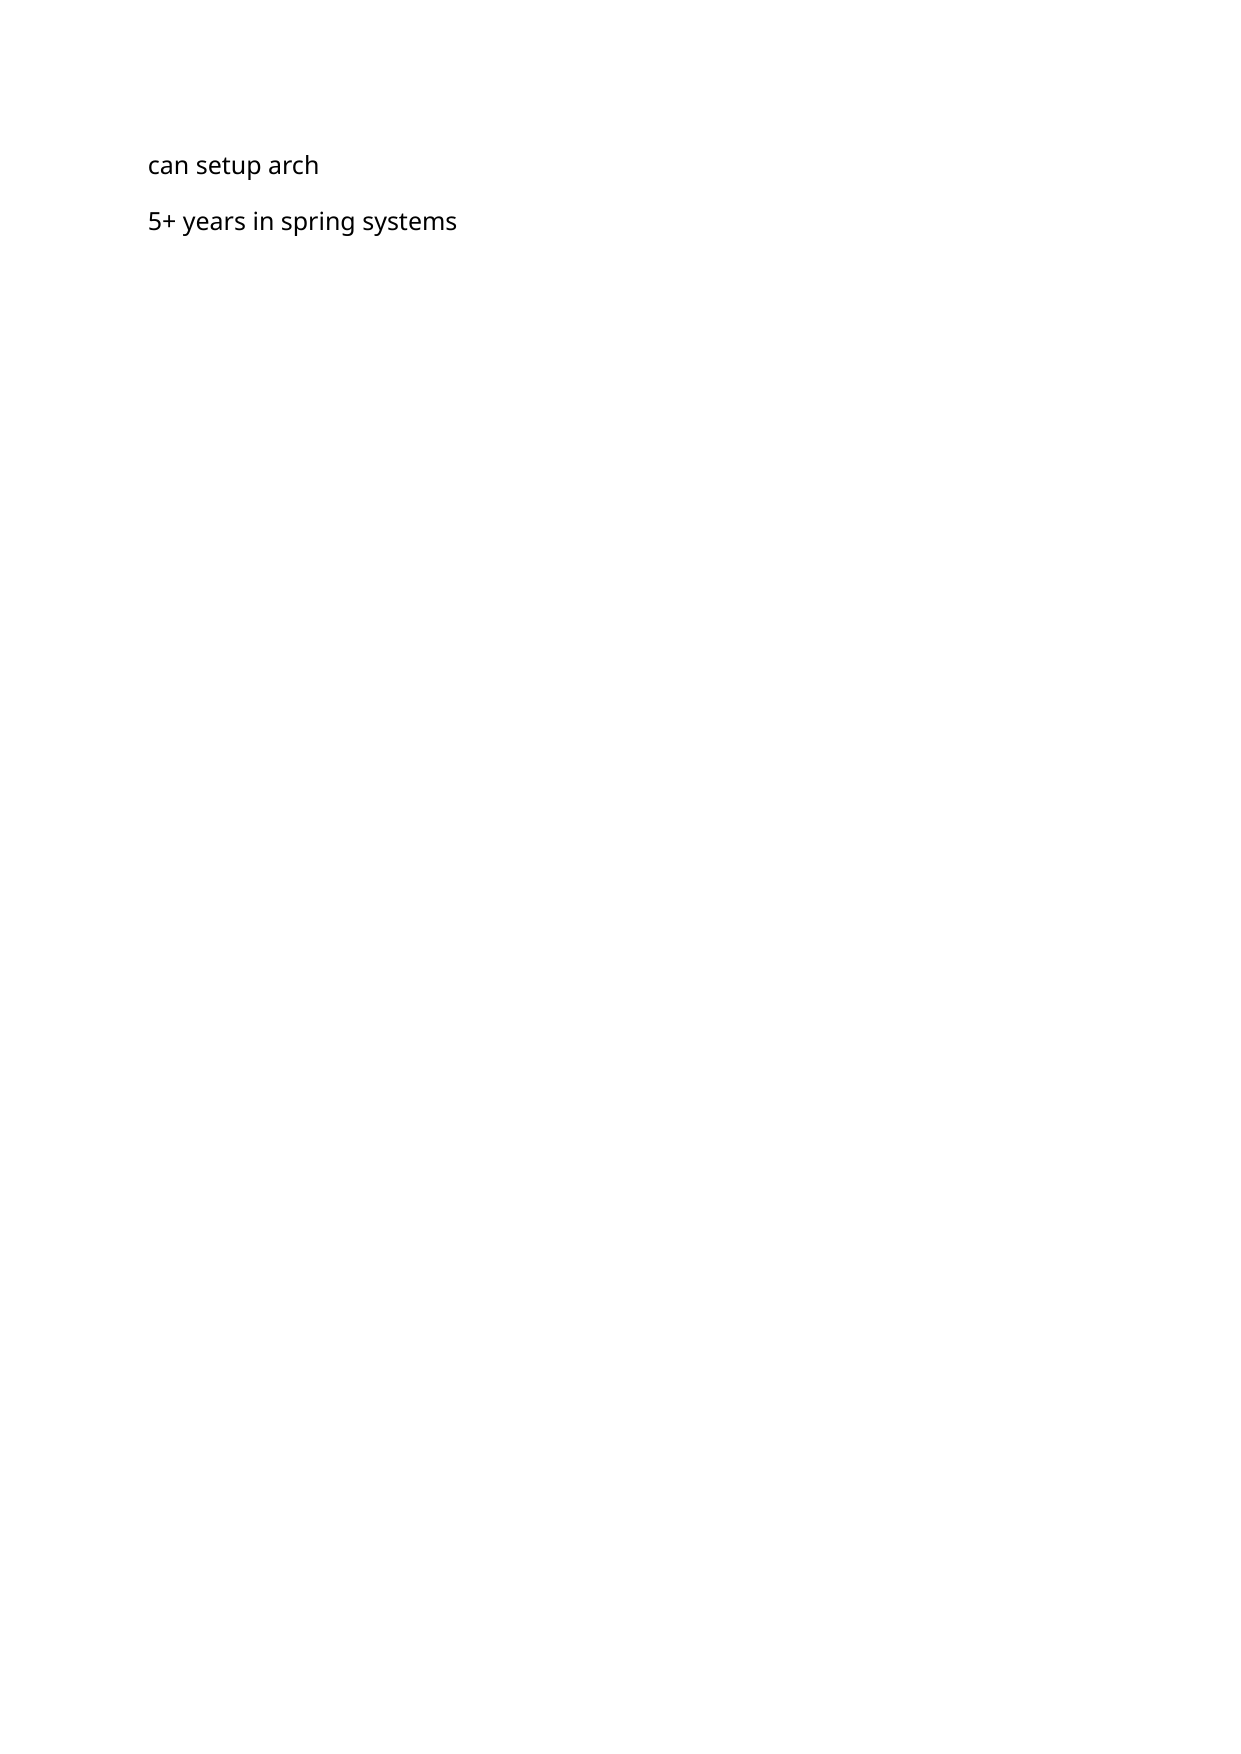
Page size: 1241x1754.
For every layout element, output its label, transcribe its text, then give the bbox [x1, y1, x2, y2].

text 5+ years in spring systems [148, 203, 1093, 237]
text can setup arch [148, 148, 1093, 182]
